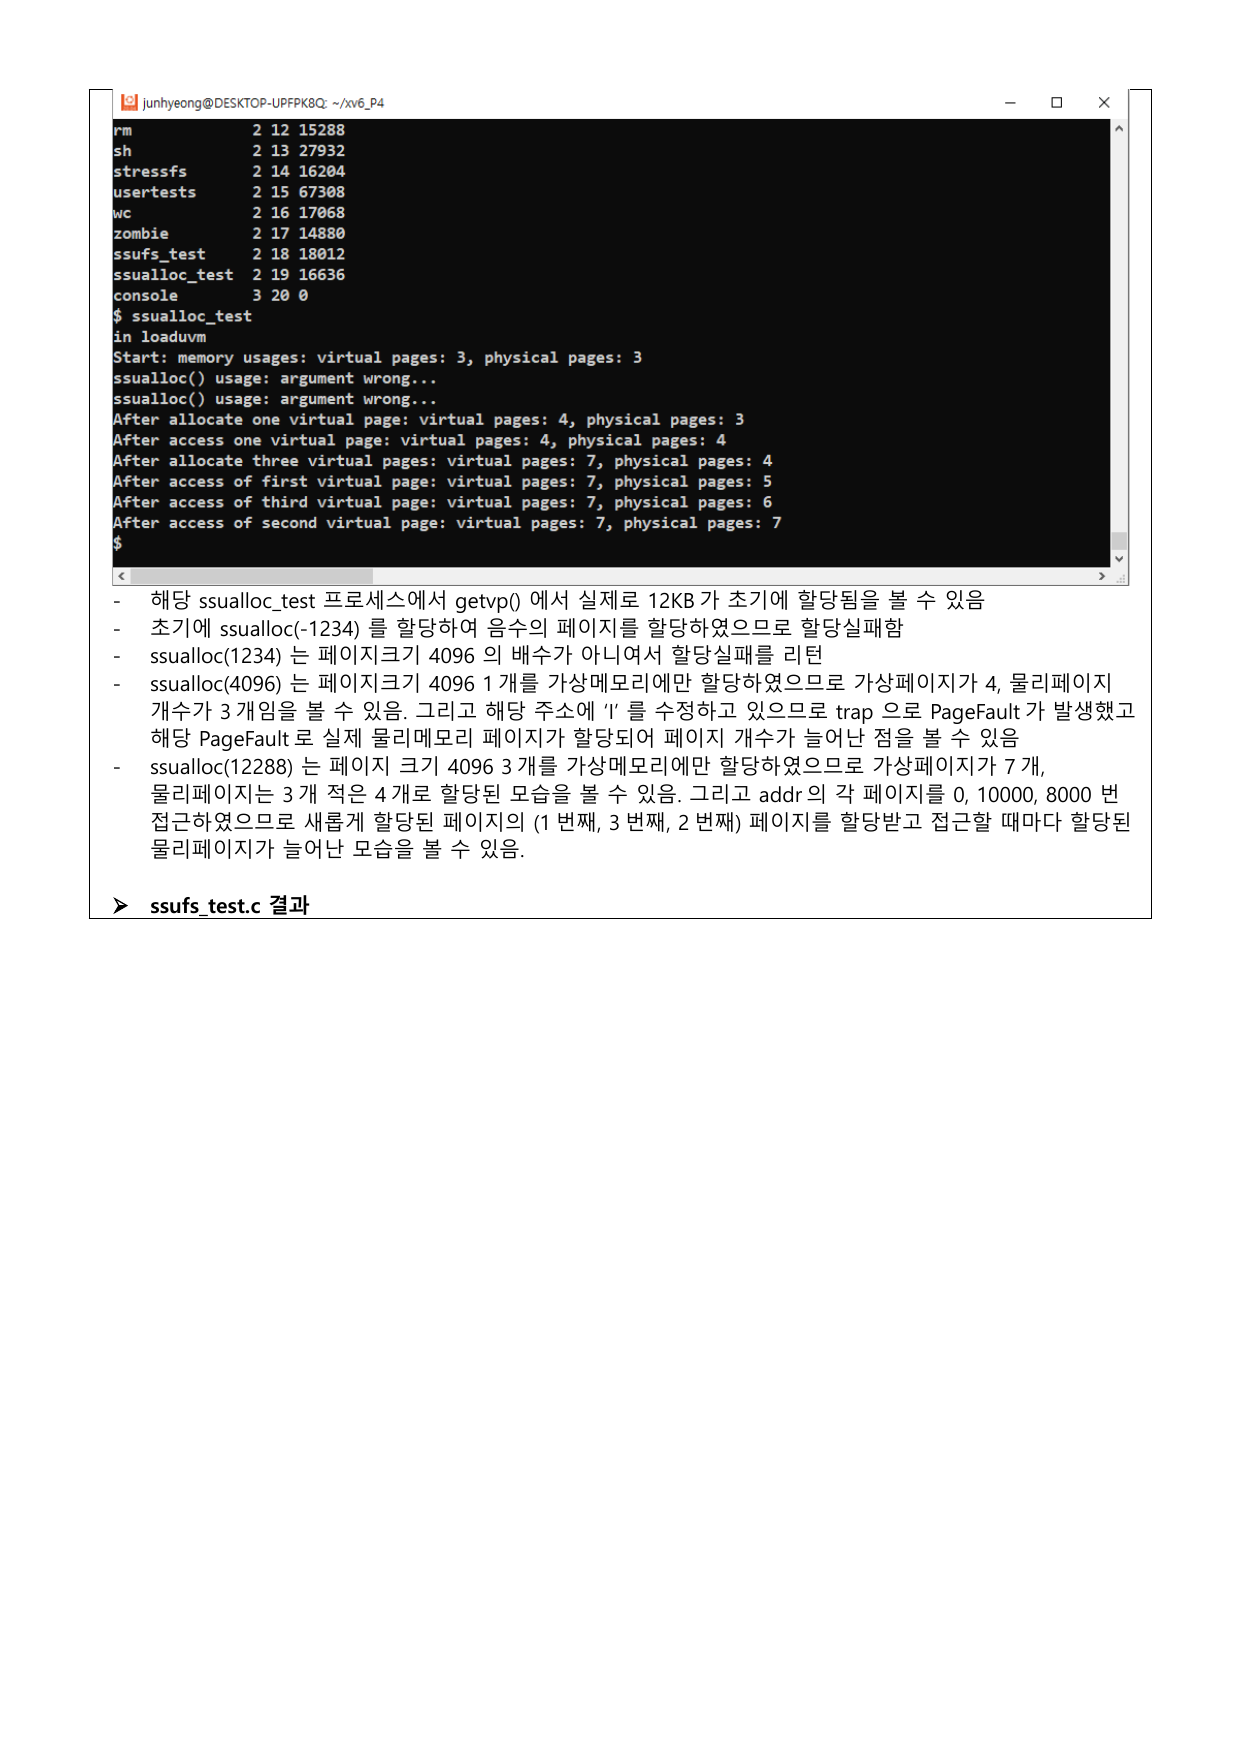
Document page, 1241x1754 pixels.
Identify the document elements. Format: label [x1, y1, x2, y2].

table_header [90, 90, 1151, 918]
picture [112, 89, 1130, 586]
